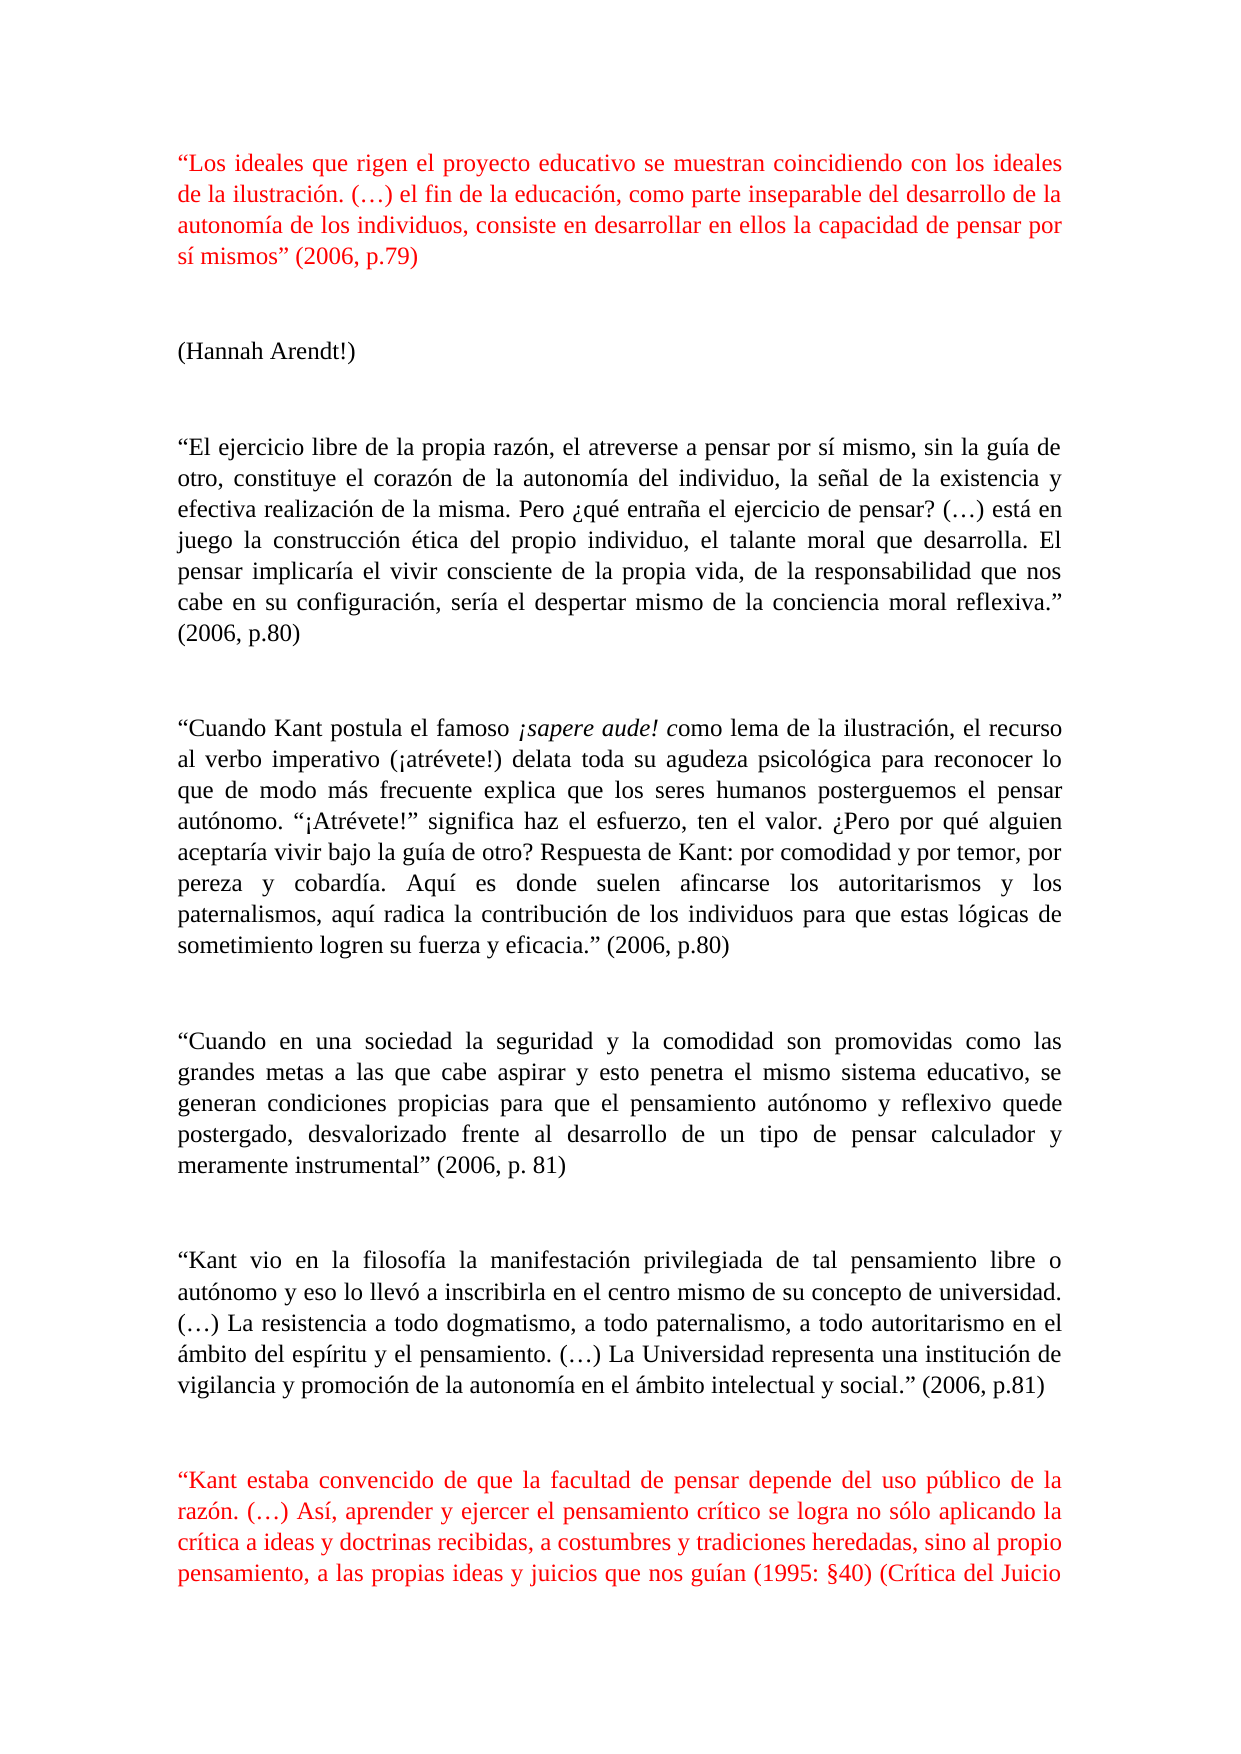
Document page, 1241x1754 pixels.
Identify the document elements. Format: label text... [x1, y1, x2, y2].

text “Cuando Kant postula el famoso ¡sapere aude! como lema de la ilustración, el recurso al verbo imperativo (¡atrévete!) delata toda su agudeza psicológica para reconocer lo que de modo más frecuente explica que los seres humanos posterguemos el pensar autónomo. “¡Atrévete!” significa haz el esfuerzo, ten el valor. ¿Pero por qué alguien aceptaría vivir bajo la guía de otro? Respuesta de Kant: por comodidad y por temor, por pereza y cobardía. Aquí es donde suelen afincarse los autoritarismos y los paternalismos, aquí radica la contribución de los individuos para que estas lógicas de sometimiento logren su fuerza y eficacia.” (2006, p.80) [177, 713, 1063, 959]
text “El ejercicio libre de la propia razón, el atreverse a pensar por sí mismo, sin la guía de otro, constituye el corazón de la autonomía del individuo, la señal de la existencia y efectiva realización de la misma. Pero ¿qué entraña el ejercicio de pensar? (…) está en juego la construcción ética del propio individuo, el talante moral que desarrolla. El pensar implicaría el vivir consciente de la propia vida, de la responsabilidad que nos cabe en su configuración, sería el despertar mismo de la conciencia moral reflexiva.” (2006, p.80) [177, 432, 1063, 647]
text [177, 1465, 1063, 1587]
text “Kant vio en la filosofía la manifestación privilegiada de tal pensamiento libre o autónomo y eso lo llevó a inscribirla en el centro mismo de su concepto de universidad. (…) La resistencia a todo dogmatismo, a todo paternalismo, a todo autoritarismo en el ámbito del espíritu y el pensamiento. (…) La Universidad representa una institución de vigilancia y promoción de la autonomía en el ámbito intelectual y social.” (2006, p.81) [177, 1246, 1063, 1398]
text “Los ideales que rigen el proyecto educativo se muestran coincidiendo con los ideales de la ilustración. (…) el fin de la educación, como parte inseparable del desarrollo de la autonomía de los individuos, consiste en desarrollar en ellos la capacidad de pensar por sí mismos” (2006, p.79) [177, 148, 1063, 269]
text (Hannah Arendt!) [177, 336, 1063, 365]
text “Cuando en una sociedad la seguridad y la comodidad son promovidas como las grandes metas a las que cabe aspirar y esto penetra el mismo sistema educativo, se generan condiciones propicias para que el pensamiento autónomo y reflexivo quede postergado, desvalorizado frente al desarrollo de un tipo de pensar calculador y meramente instrumental” (2006, p. 81) [177, 1026, 1063, 1179]
